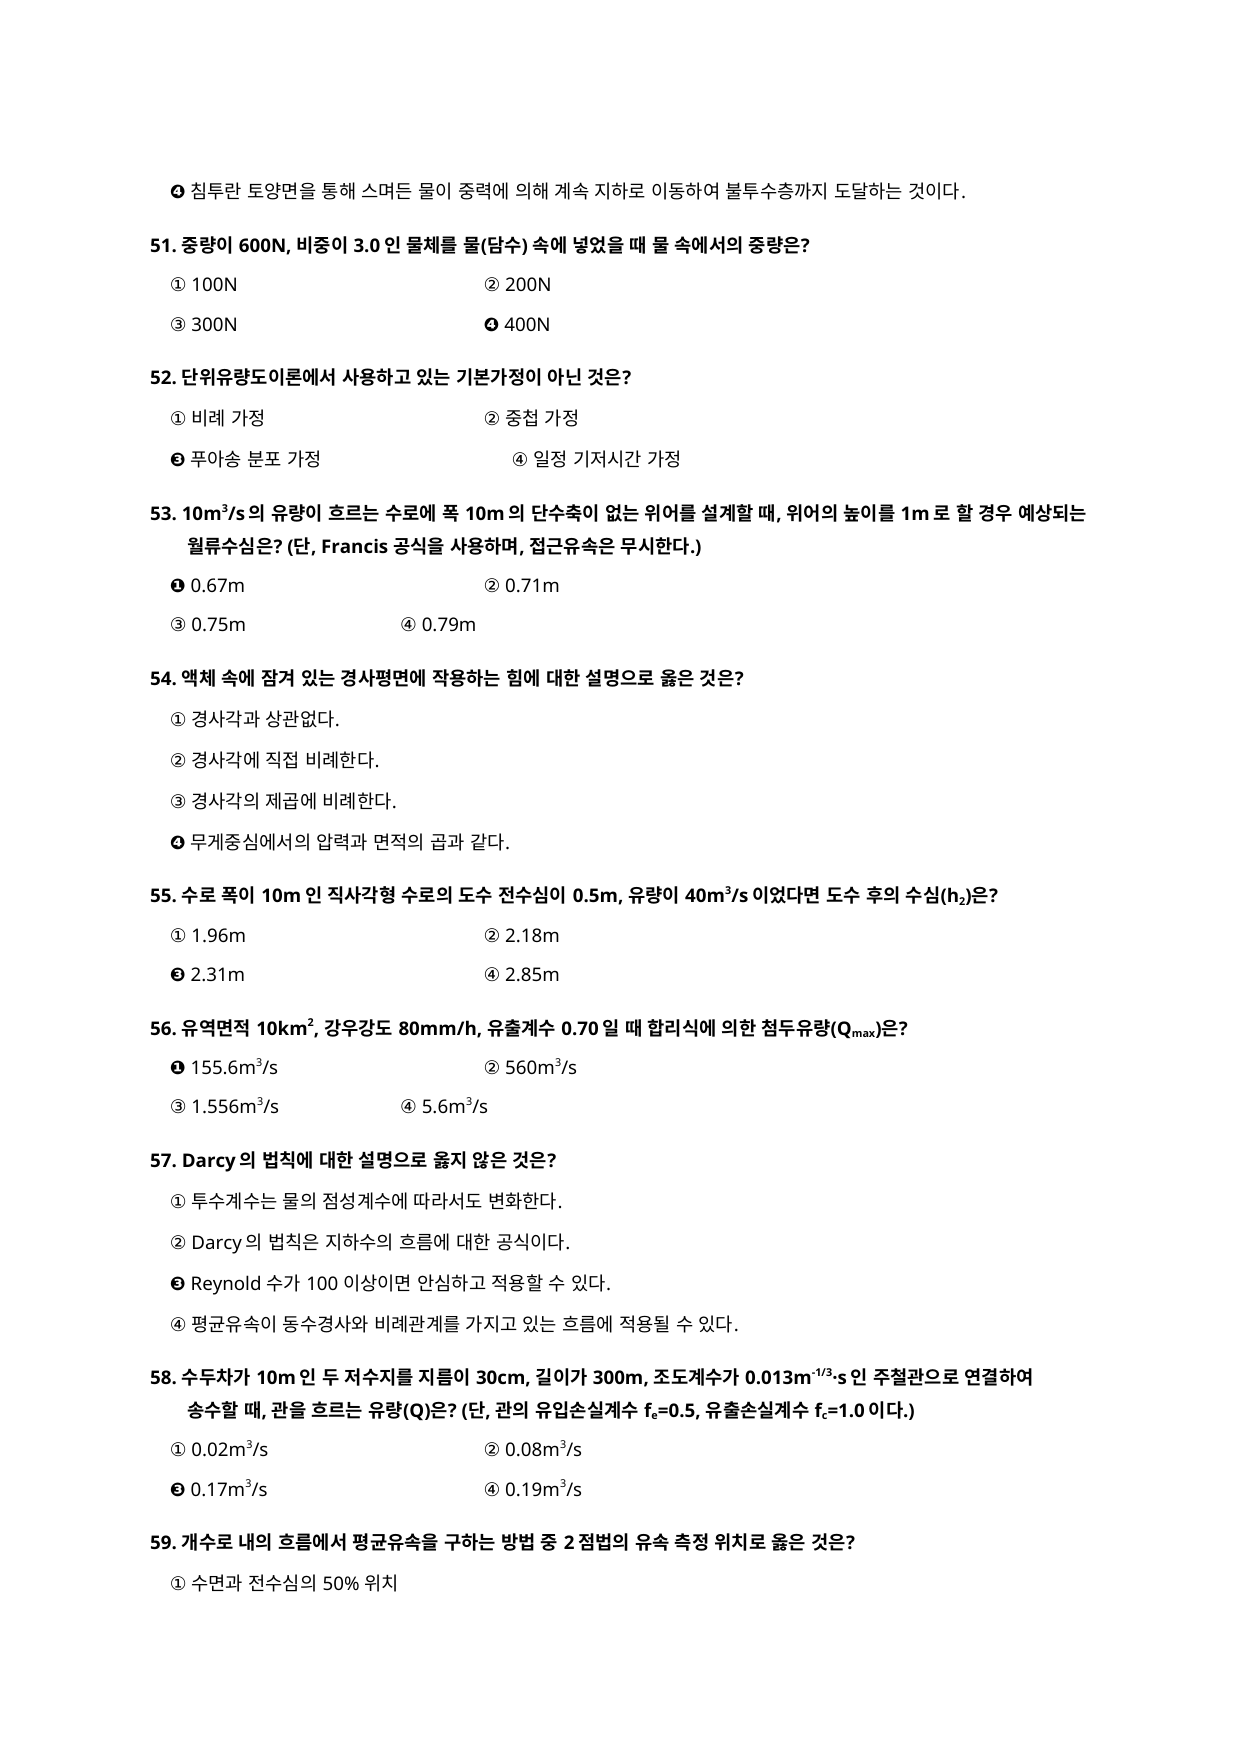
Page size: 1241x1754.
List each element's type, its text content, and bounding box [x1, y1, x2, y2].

text ❶ 0.67m ② 0.71m [150, 572, 1090, 598]
text ① 100N ② 200N [150, 272, 1090, 297]
text 57. Darcy의 법칙에 대한 설명으로 옳지 않은 것은? [150, 1146, 1090, 1173]
text ① 비례 가정 ② 중첩 가정 [150, 404, 1090, 431]
text 54. 액체 속에 잠겨 있는 경사평면에 작용하는 힘에 대한 설명으로 옳은 것은? [150, 664, 1090, 691]
text ① 경사각과 상관없다. [150, 705, 1090, 732]
text ❸ 2.31m ④ 2.85m [150, 961, 1090, 987]
text ❸ 푸아송 분포 가정 ④ 일정 기저시간 가정 [150, 445, 1090, 472]
text 53. 10m3/s의 유량이 흐르는 수로에 폭 10m의 단수축이 없는 위어를 설계할 때, 위어의 높이를 1m로 할 경우 예상되는 월류수심은? (단, Francis 공식을 사용하며, 접근유속은 무시한다.) [150, 499, 1090, 558]
text 52. 단위유량도이론에서 사용하고 있는 기본가정이 아닌 것은? [150, 363, 1090, 390]
text ❹ 무게중심에서의 압력과 면적의 곱과 같다. [150, 827, 1090, 855]
text 59. 개수로 내의 흐름에서 평균유속을 구하는 방법 중 2점법의 유속 측정 위치로 옳은 것은? [150, 1528, 1090, 1555]
text 56. 유역면적 10km2, 강우강도 80mm/h, 유출계수 0.70일 때 합리식에 의한 첨두유량(Qmax)은? [150, 1013, 1090, 1041]
text ❶ 155.6m3/s ② 560m3/s [150, 1054, 1090, 1080]
text ❹ 침투란 토양면을 통해 스며든 물이 중력에 의해 계속 지하로 이동하여 불투수층까지 도달하는 것이다. [150, 177, 1090, 204]
text ① 0.02m3/s ② 0.08m3/s [150, 1436, 1090, 1462]
text ③ 0.75m ④ 0.79m [150, 612, 1090, 637]
text 51. 중량이 600N, 비중이 3.0인 물체를 물(담수) 속에 넣었을 때 물 속에서의 중량은? [150, 231, 1090, 258]
text ③ 300N ❹ 400N [150, 311, 1090, 337]
text ❸ 0.17m3/s ④ 0.19m3/s [150, 1476, 1090, 1501]
text ① 1.96m ② 2.18m [150, 922, 1090, 947]
text ② Darcy의 법칙은 지하수의 흐름에 대한 공식이다. [150, 1228, 1090, 1255]
text ① 수면과 전수심의 50% 위치 [150, 1569, 1090, 1596]
text 58. 수두차가 10m인 두 저수지를 지름이 30cm, 길이가 300m, 조도계수가 0.013m-1/3·s인 주철관으로 연결하여 송수할 때, 관을 흐르는 유량(Q)은? (단, 관의 유입손실계수 fe=0.5, 유출손실계수 fc=1.0이다.) [150, 1363, 1090, 1423]
text ① 투수계수는 물의 점성계수에 따라서도 변화한다. [150, 1187, 1090, 1214]
text ③ 1.556m3/s ④ 5.6m3/s [150, 1094, 1090, 1119]
text ② 경사각에 직접 비례한다. [150, 746, 1090, 773]
text ③ 경사각의 제곱에 비례한다. [150, 787, 1090, 814]
text 55. 수로 폭이 10m인 직사각형 수로의 도수 전수심이 0.5m, 유량이 40m3/s이었다면 도수 후의 수심(h2)은? [150, 881, 1090, 908]
text ④ 평균유속이 동수경사와 비례관계를 가지고 있는 흐름에 적용될 수 있다. [150, 1309, 1090, 1337]
text ❸ Reynold 수가 100 이상이면 안심하고 적용할 수 있다. [150, 1268, 1090, 1296]
